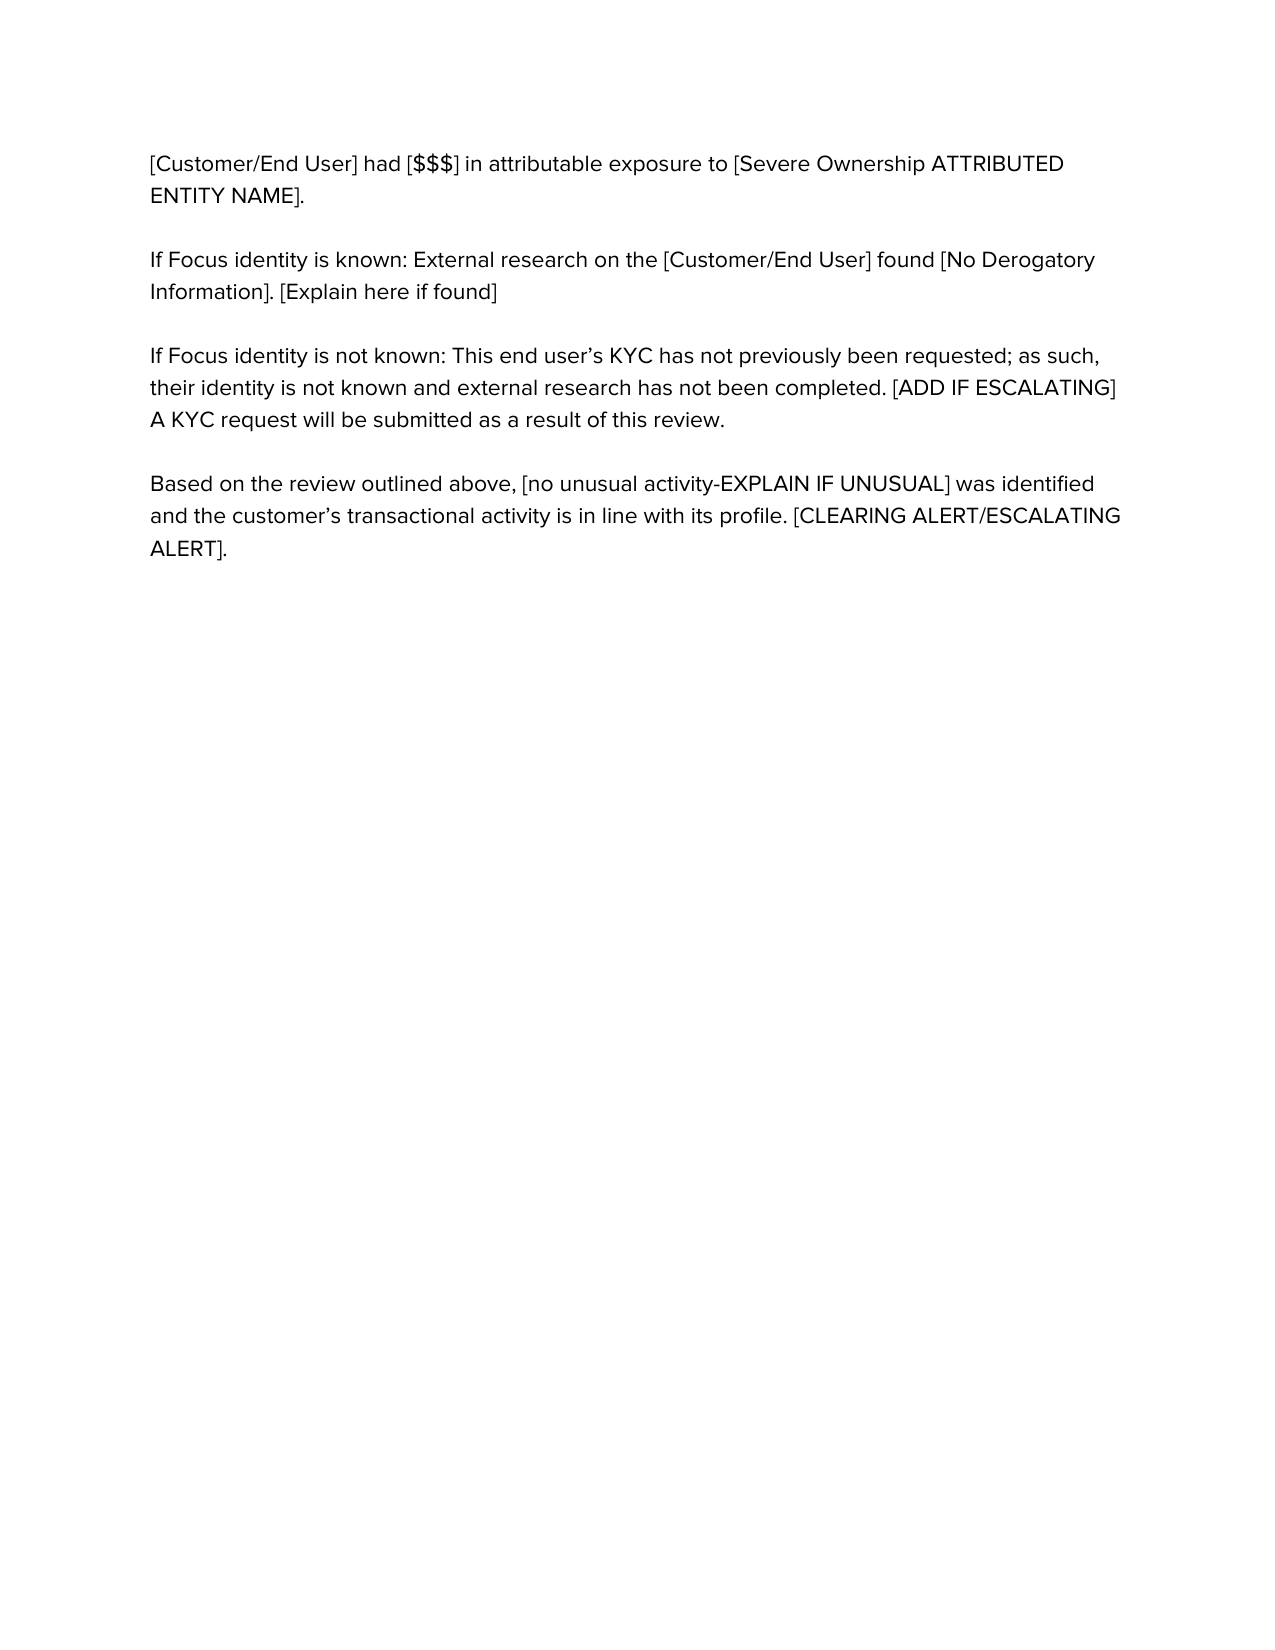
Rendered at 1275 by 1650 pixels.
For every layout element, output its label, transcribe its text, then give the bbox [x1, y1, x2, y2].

text Based on the review outlined above, [no unusual activity-EXPLAIN IF UNUSUAL] was identified and the customer’s transactional activity is in line with its profile. [CLEARING ALERT/ESCALATING ALERT]. [150, 471, 1125, 563]
text If Focus identity is known: External research on the [Customer/End User] found [No Derogatory Information]. [Explain here if found] [150, 246, 1125, 306]
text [150, 150, 1125, 210]
text If Focus identity is not known: This end user’s KYC has not previously been requested; as such, their identity is not known and external research has not been completed. [ADD IF ESCALATING] A KYC request will be submitted as a result of this review. [150, 342, 1125, 434]
